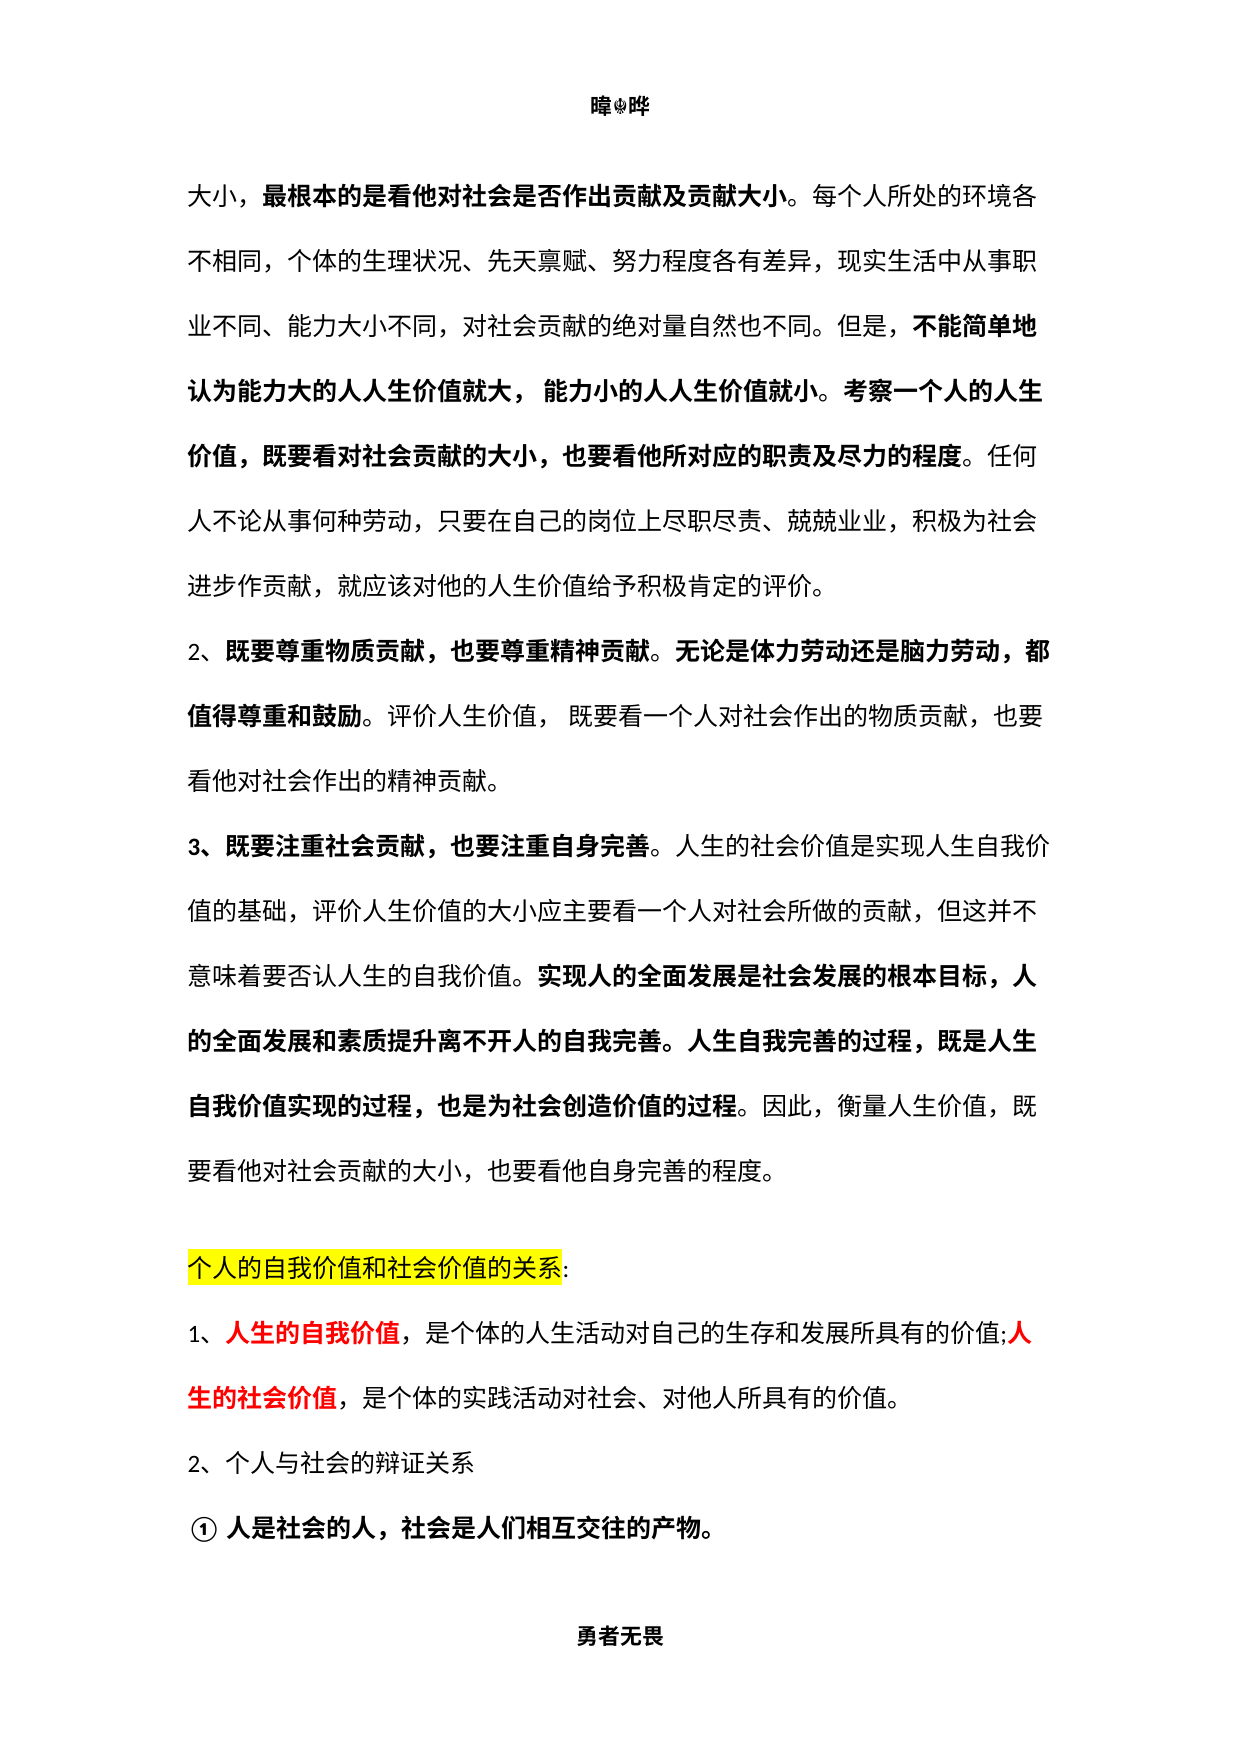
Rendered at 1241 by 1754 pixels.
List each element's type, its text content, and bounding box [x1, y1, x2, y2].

list 2、个人与社会的辩证关系 [187, 1429, 1053, 1494]
list ①人是社会的人，社会是人们相互交往的产物。 [187, 1494, 1053, 1559]
list 1、人生的自我价值，是个体的人生活动对自己的生存和发展所具有的价值;人生的社会价值，是个体的实践活动对社会、对他人所具有的价值。 [187, 1299, 1053, 1429]
list 2、既要尊重物质贡献，也要尊重精神贡献。无论是体力劳动还是脑力劳动，都值得尊重和鼓励。评价人生价值， 既要看一个人对社会作出的物质贡献，也要看他对社会作出的精神贡献。 [187, 617, 1053, 812]
list 3、既要注重社会贡献，也要注重自身完善。人生的社会价值是实现人生自我价值的基础，评价人生价值的大小应主要看一个人对社会所做的贡献，但这并不意味着要否认人生的自我价值。实现人的全面发展是社会发展的根本目标，人的全面发展和素质提升离不开人的自我完善。人生自我完善的过程，既是人生自我价值实现的过程，也是为社会创造价值的过程。因此，衡量人生价值，既要看他对社会贡献的大小，也要看他自身完善的程度。 [187, 812, 1053, 1202]
list 个人的自我价值和社会价值的关系: [187, 1234, 1053, 1299]
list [187, 162, 1053, 617]
